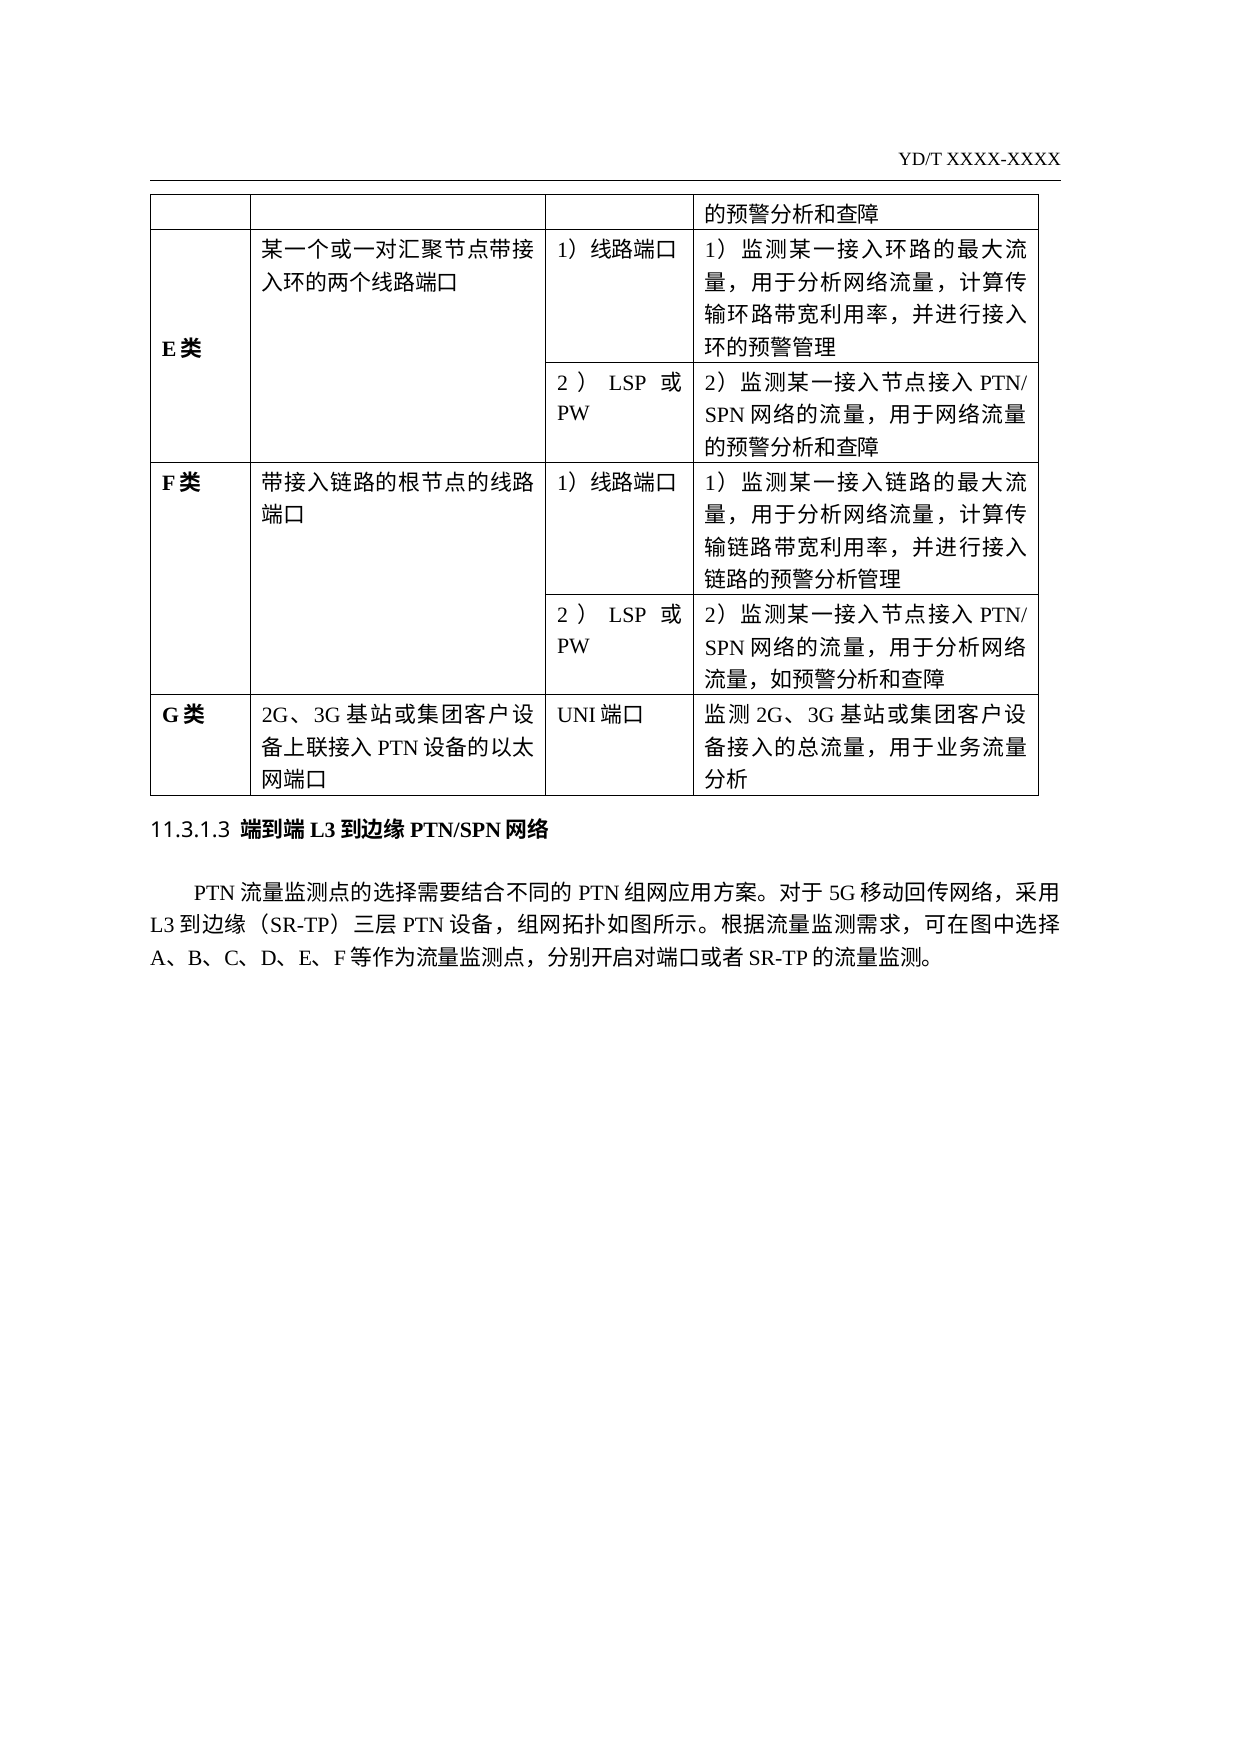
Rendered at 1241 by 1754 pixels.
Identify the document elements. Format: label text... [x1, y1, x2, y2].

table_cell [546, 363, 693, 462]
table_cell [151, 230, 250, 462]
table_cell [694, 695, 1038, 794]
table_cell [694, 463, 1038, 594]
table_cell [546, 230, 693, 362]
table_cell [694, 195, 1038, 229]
text PTN流量监测点的选择需要结合不同的PTN组网应用方案。对于5G移动回传网络，采用L3到边缘（SR-TP）三层PTN设备，组网拓扑如图1所示。根据流量监测需求，可在图3中选择A、B、C、D、E、F等作为流量监测点，分别开启对端口或者SR-TP的流量监测。 [150, 874, 1061, 972]
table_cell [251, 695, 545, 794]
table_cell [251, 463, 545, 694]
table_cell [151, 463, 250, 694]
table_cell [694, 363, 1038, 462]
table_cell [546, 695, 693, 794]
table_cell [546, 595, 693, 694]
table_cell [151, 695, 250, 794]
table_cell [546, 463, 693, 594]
subtitle 端到端L3到边缘PTN/SPN网络 [150, 812, 1061, 844]
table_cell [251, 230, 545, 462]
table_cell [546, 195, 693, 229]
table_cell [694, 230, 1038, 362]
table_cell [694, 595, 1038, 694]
